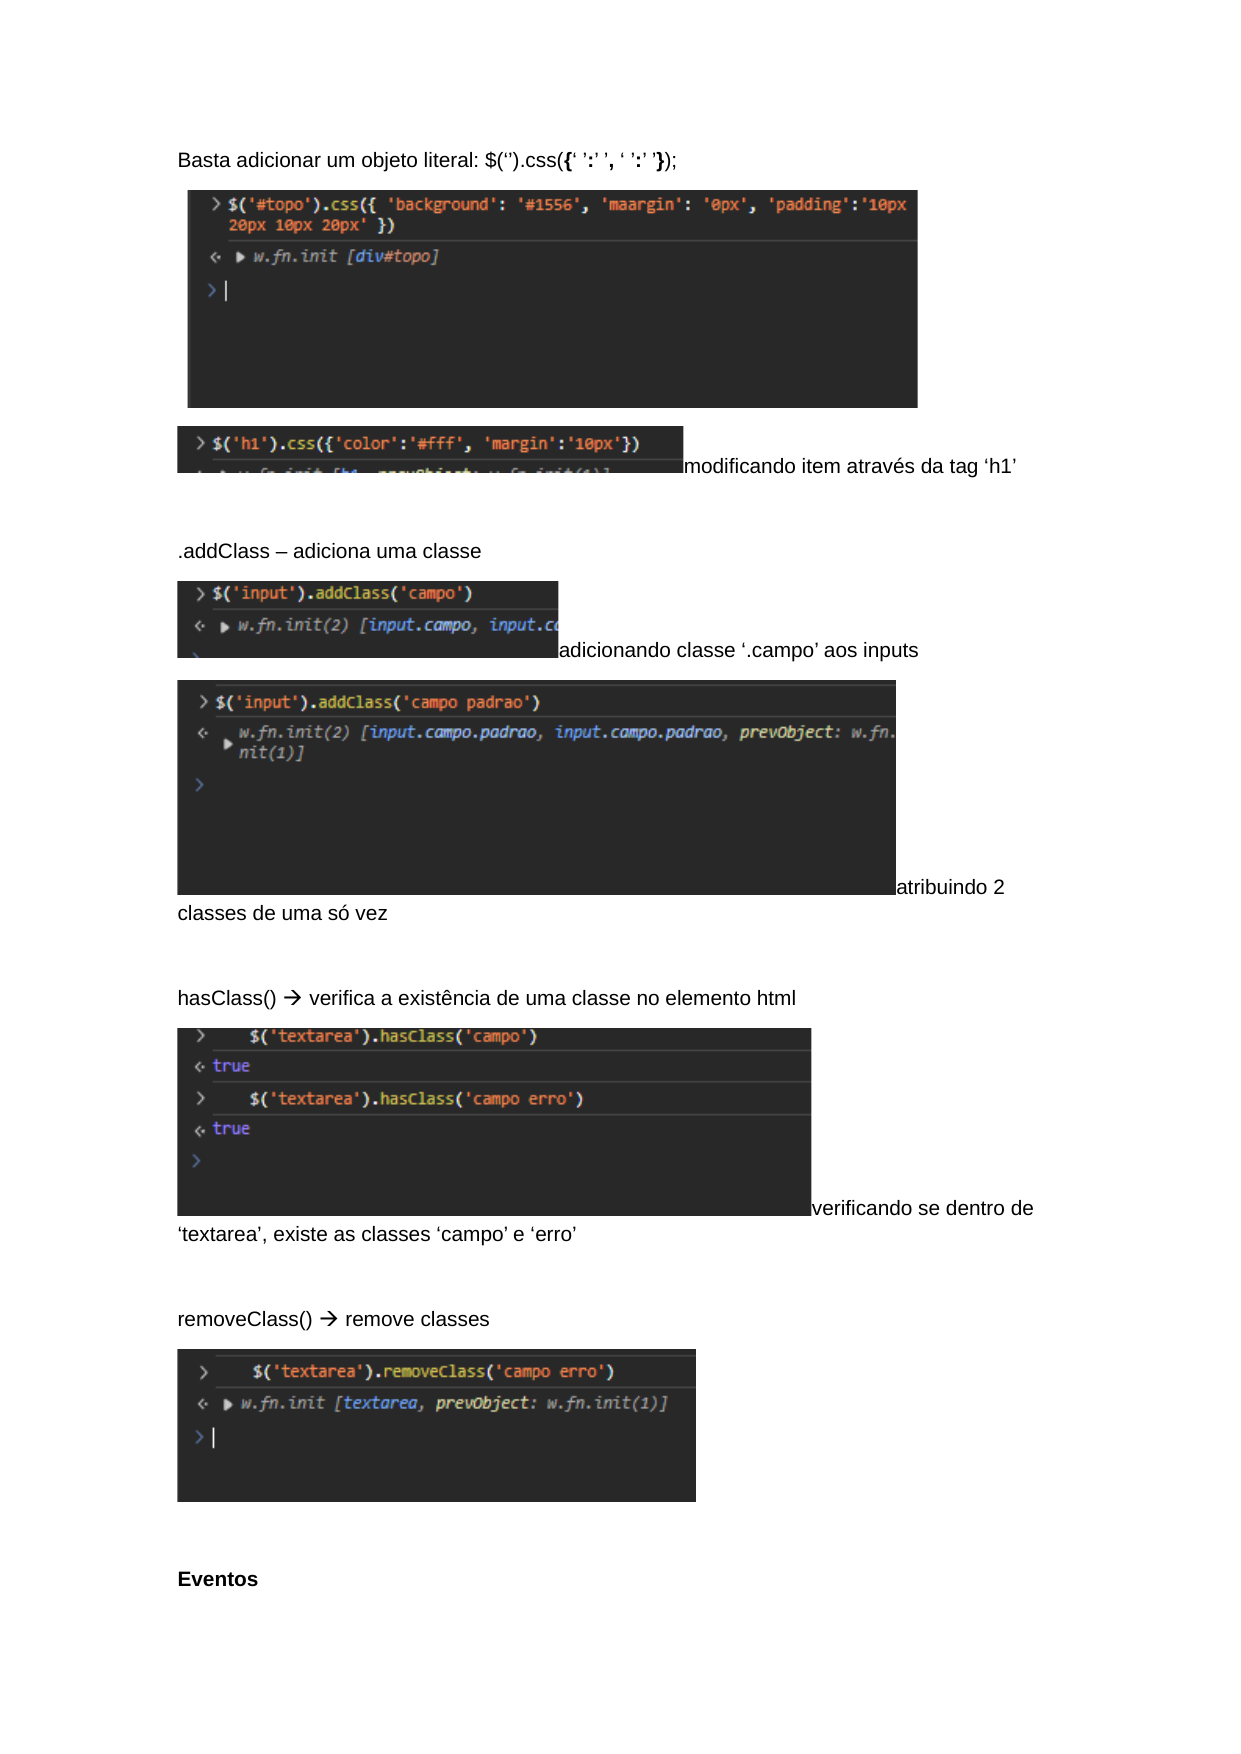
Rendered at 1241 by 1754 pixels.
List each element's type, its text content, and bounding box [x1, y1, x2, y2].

picture [177, 1349, 696, 1502]
picture [177, 1028, 812, 1216]
picture [177, 680, 896, 895]
text .addClass – adiciona uma classe [177, 538, 1063, 562]
picture [177, 581, 559, 658]
text removeClass() remove classes [177, 1307, 1063, 1331]
text Basta adicionar um objeto literal: $(‘’).css({‘ ’:’ ’, ‘ ’:’ ’}); [177, 148, 1063, 172]
picture [177, 426, 684, 473]
text Eventos [177, 1567, 1063, 1591]
text hasClass() verifica a existência de uma classe no elemento html [177, 986, 1063, 1010]
picture [177, 190, 918, 408]
